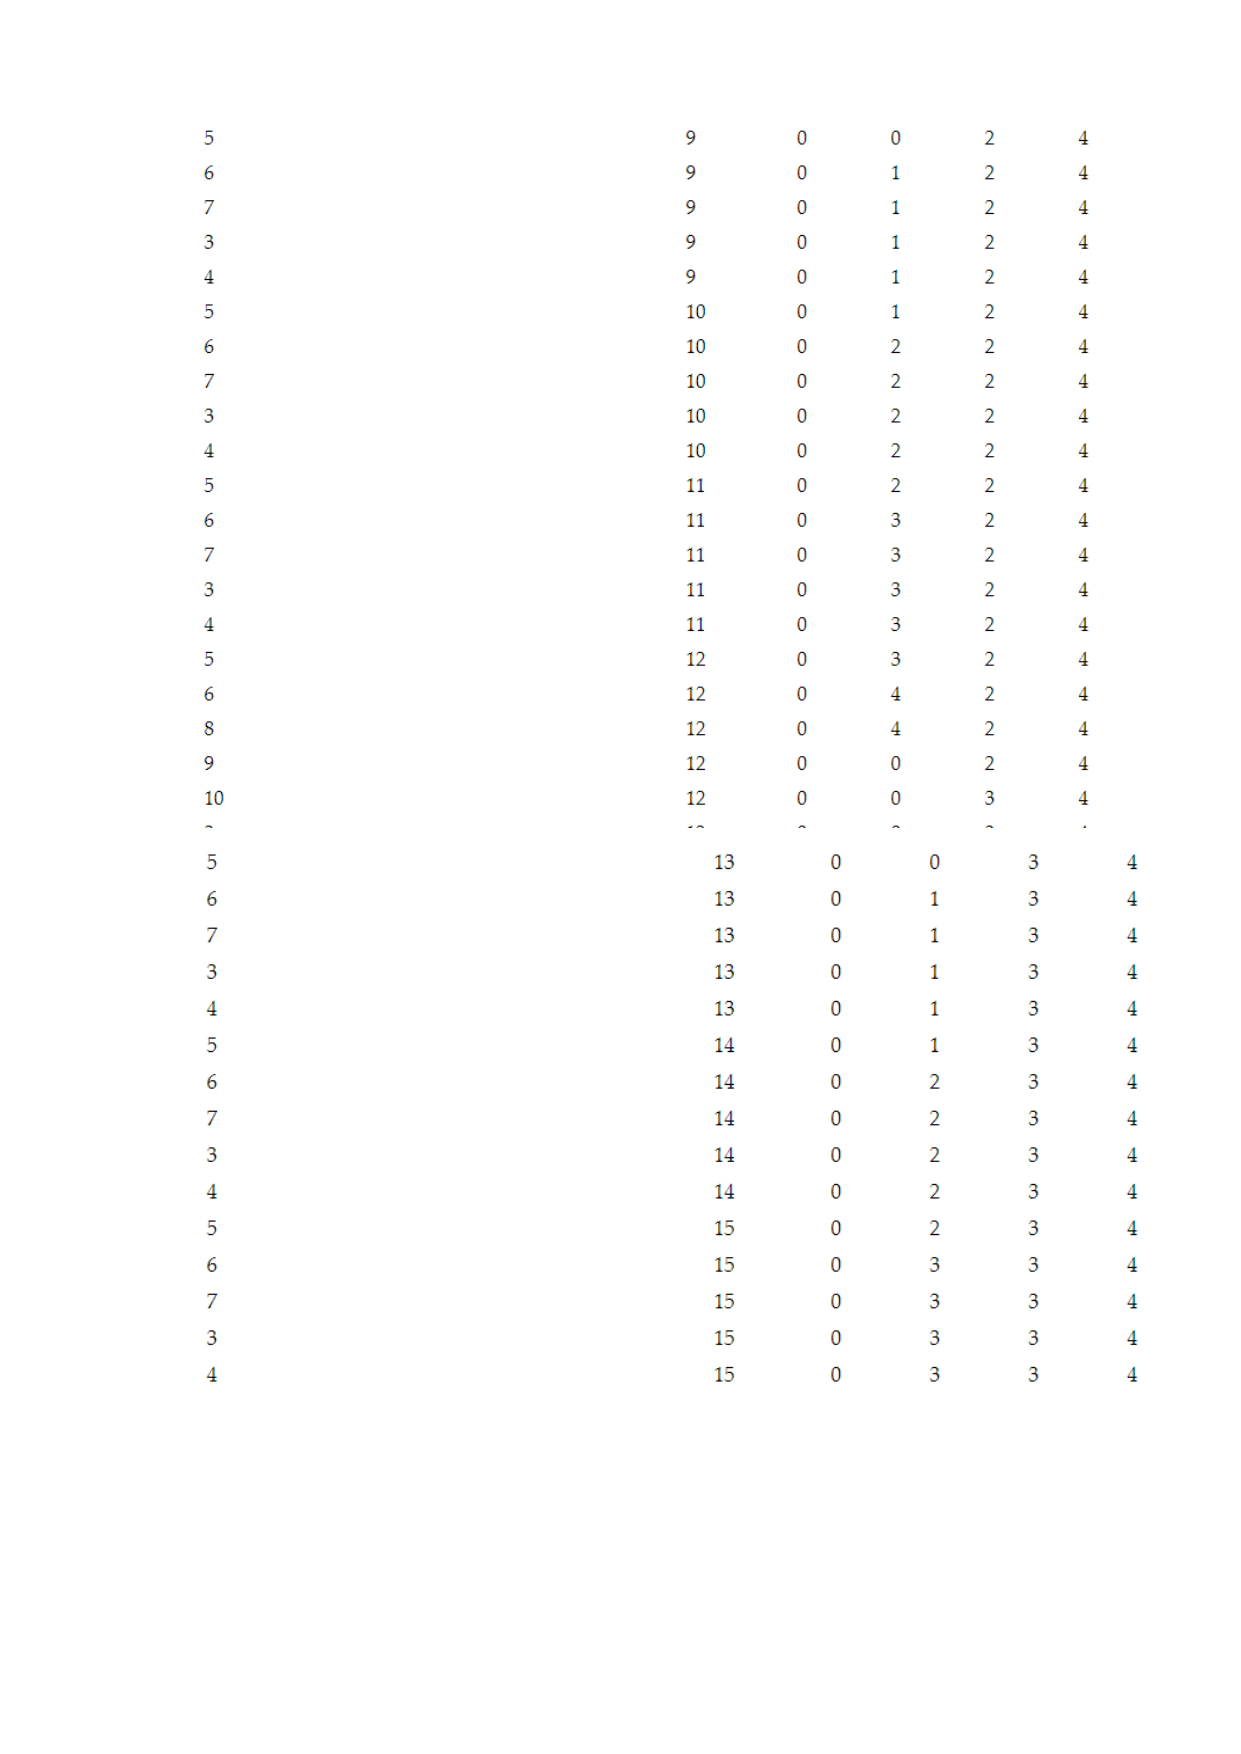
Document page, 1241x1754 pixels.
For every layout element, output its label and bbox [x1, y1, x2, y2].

picture [177, 118, 1151, 828]
picture [177, 846, 1151, 1389]
